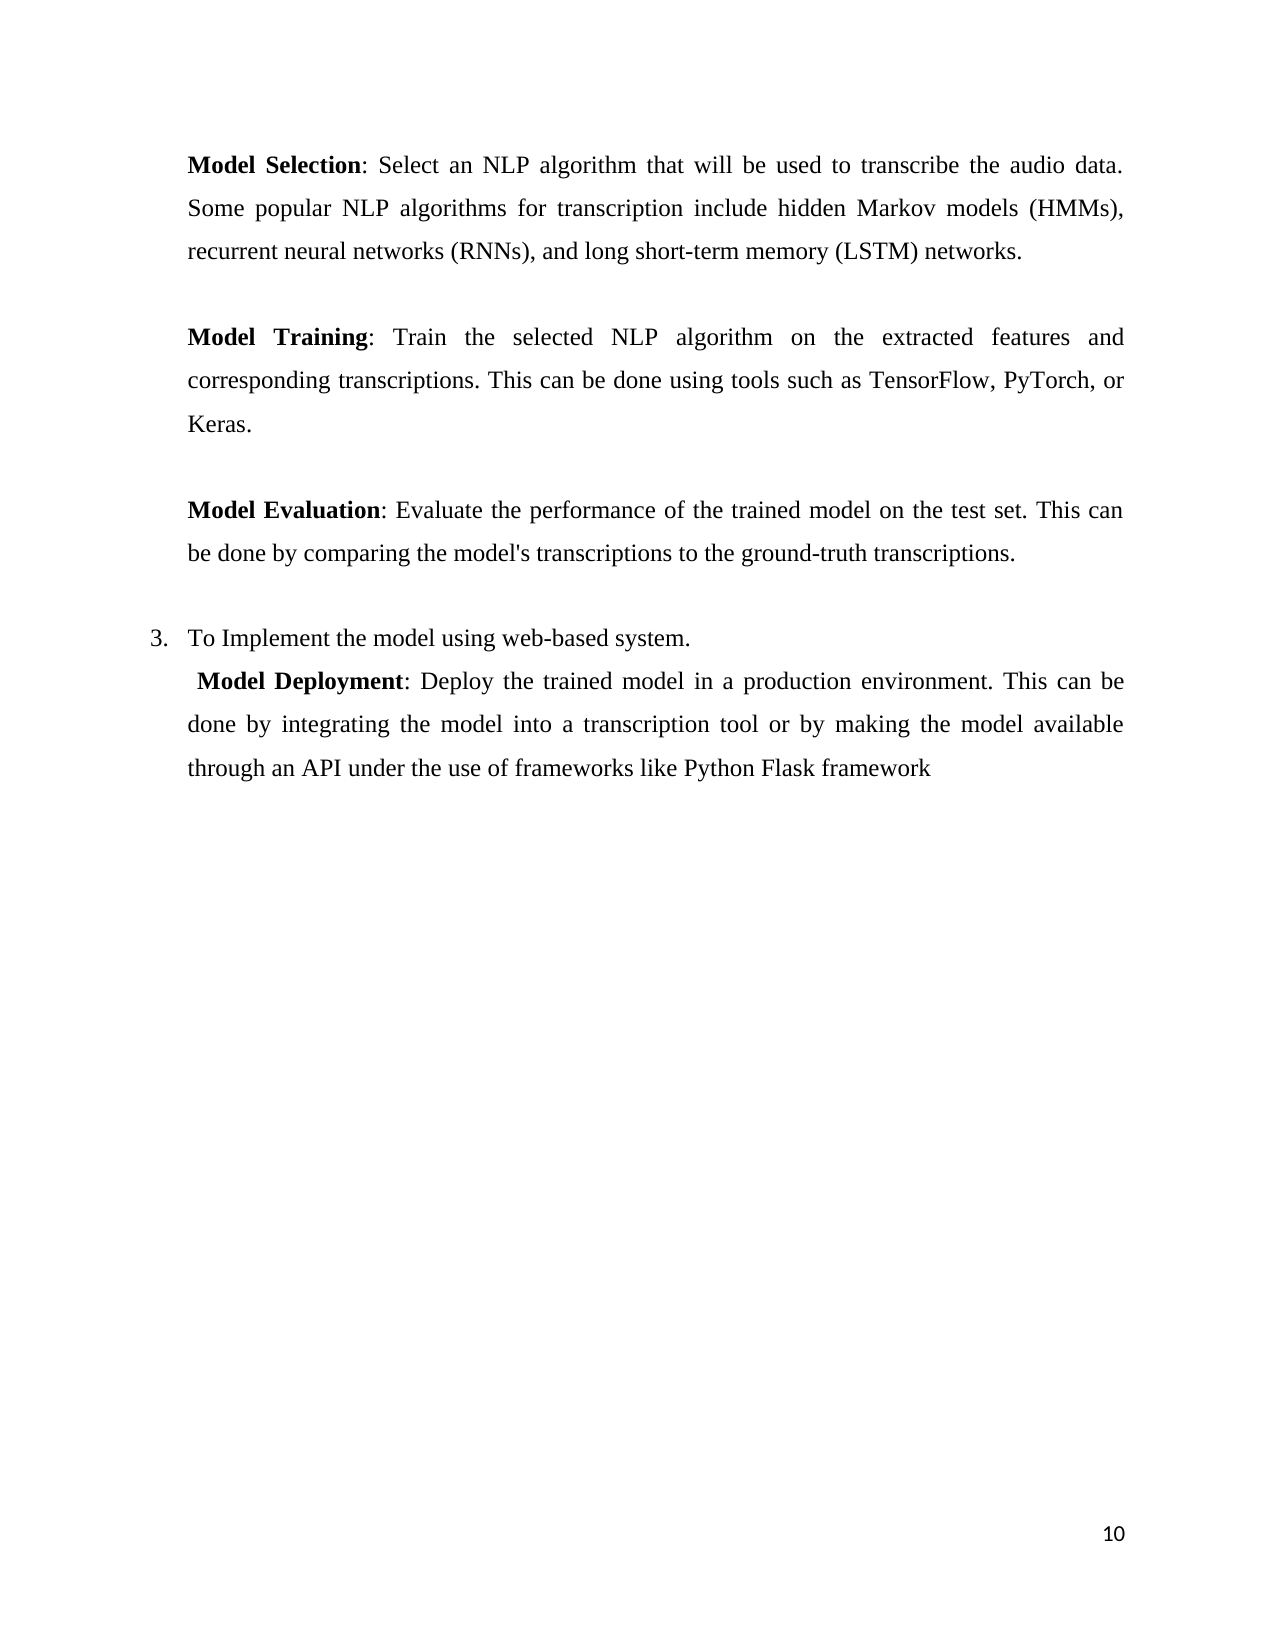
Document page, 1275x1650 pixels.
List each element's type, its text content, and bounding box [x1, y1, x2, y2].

list Model Evaluation: Evaluate the performance of the trained model on the test set. This can be done by comparing the model's transcriptions to the ground-truth transcriptions. [187, 495, 1125, 567]
list Model Deployment: Deploy the trained model in a production environment. This can be done by integrating the model into a transcription tool or by making the model available through an API under the use of frameworks like Python Flask framework [187, 666, 1125, 781]
list Model Training: Train the selected NLP algorithm on the extracted features and corresponding transcriptions. This can be done using tools such as TensorFlow, PyTorch, or Keras. [187, 322, 1125, 437]
list Model Selection: Select an NLP algorithm that will be used to transcribe the audio data. Some popular NLP algorithms for transcription include hidden Markov models (HMMs), recurrent neural networks (RNNs), and long short-term memory (LSTM) networks. [187, 150, 1125, 265]
list To Implement the model using web-based system. [150, 623, 1125, 652]
